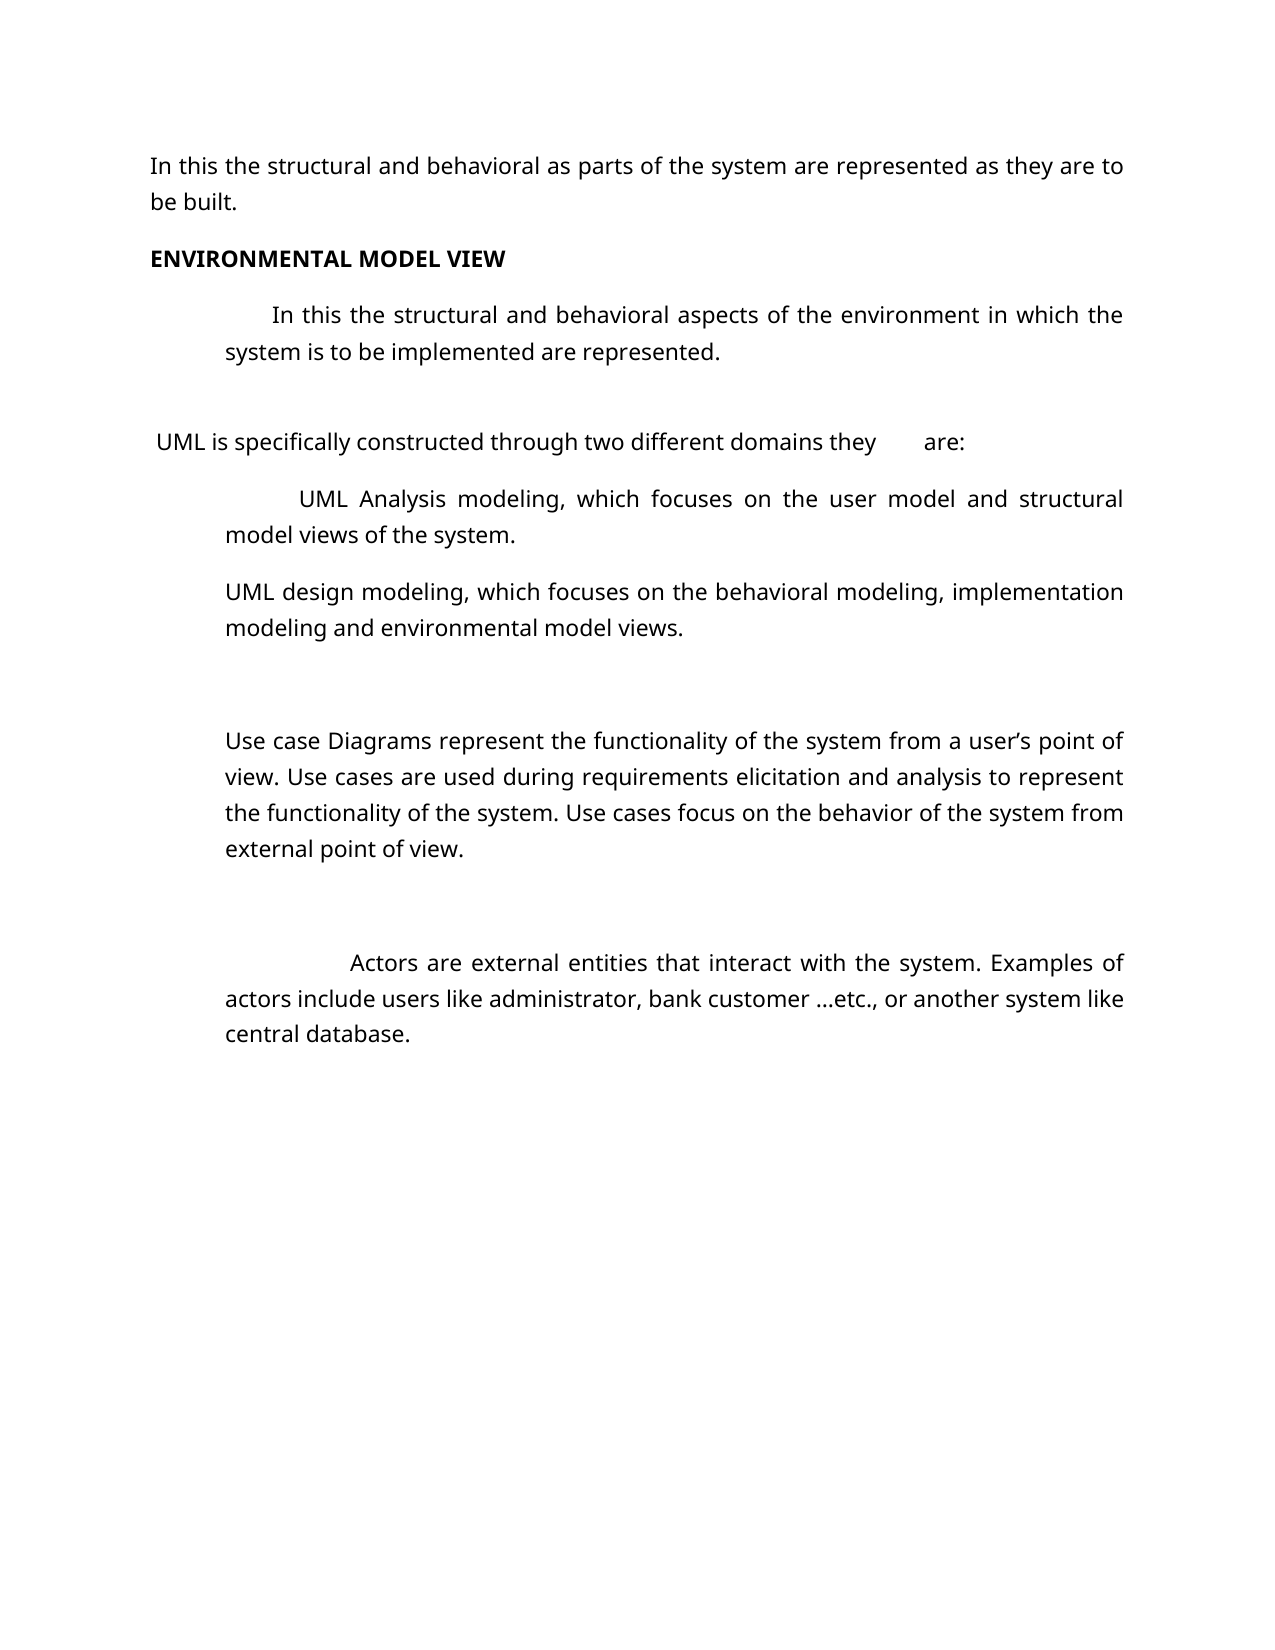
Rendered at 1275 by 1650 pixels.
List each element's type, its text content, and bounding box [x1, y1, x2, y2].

text Actors are external entities that interact with the system. Examples of actors include users like administrator, bank customer …etc., or another system like central database. [225, 947, 1125, 1050]
text In this the structural and behavioral aspects of the environment in which the system is to be implemented are represented. [225, 299, 1125, 367]
text UML design modeling, which focuses on the behavioral modeling, implementation modeling and environmental model views. [225, 576, 1125, 643]
text Use case Diagrams represent the functionality of the system from a user’s point of view. Use cases are used during requirements elicitation and analysis to represent the functionality of the system. Use cases focus on the behavior of the system from external point of view. [225, 725, 1125, 864]
text UML is specifically constructed through two different domains they are: [150, 426, 1125, 457]
text UML Analysis modeling, which focuses on the user model and structural model views of the system. [225, 483, 1125, 550]
text In this the structural and behavioral as parts of the system are represented as they are to be built. [150, 150, 1125, 217]
text ENVIRONMENTAL MODEL VIEW [150, 243, 1125, 274]
